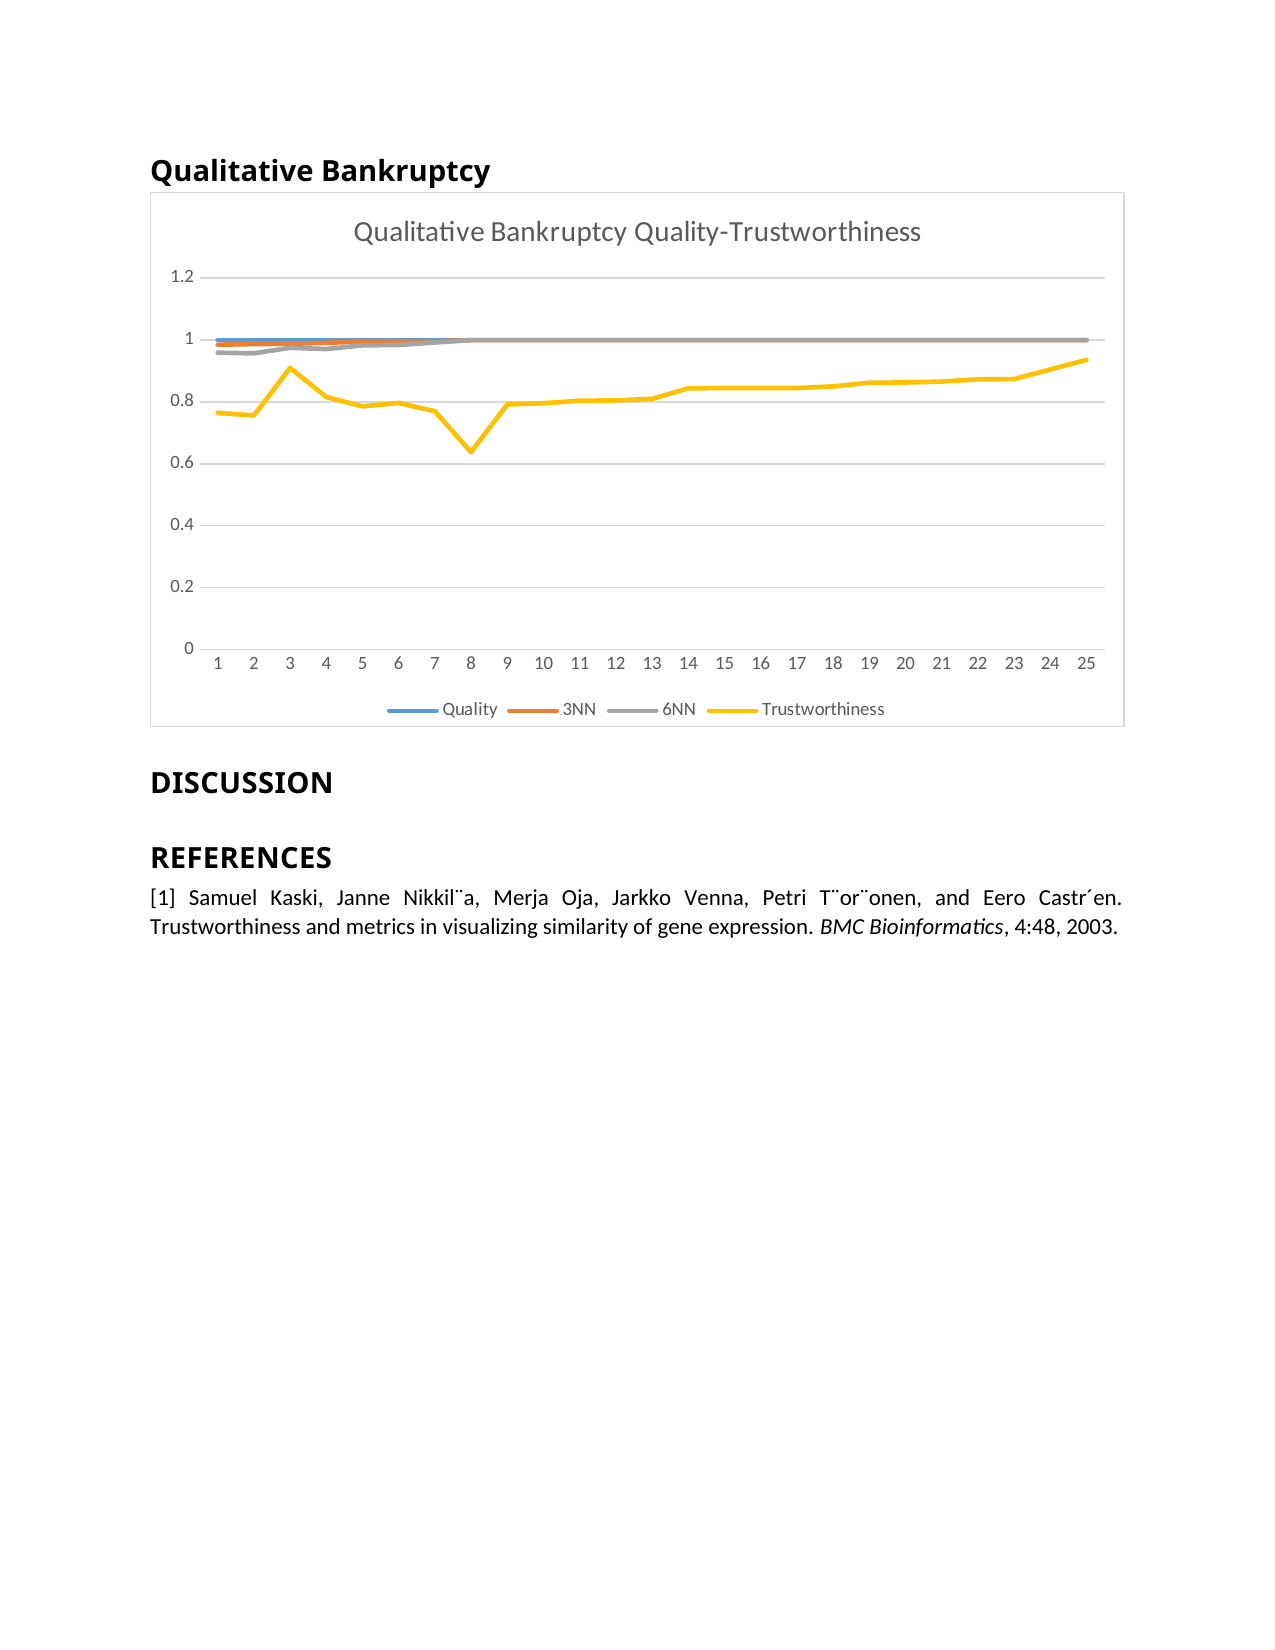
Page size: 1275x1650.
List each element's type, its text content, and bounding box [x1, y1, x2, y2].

subtitle Discussion [150, 762, 1125, 802]
subtitle References [150, 837, 1125, 877]
text [1] Samuel Kaski, Janne Nikkil¨a, Merja Oja, Jarkko Venna, Petri T¨or¨onen, and Eero Castr´en. Trustworthiness and metrics in visualizing similarity of gene expression. BMC Bioinformatics, 4:48, 2003. [150, 883, 1125, 940]
subtitle Qualitative Bankruptcy [150, 150, 1125, 190]
